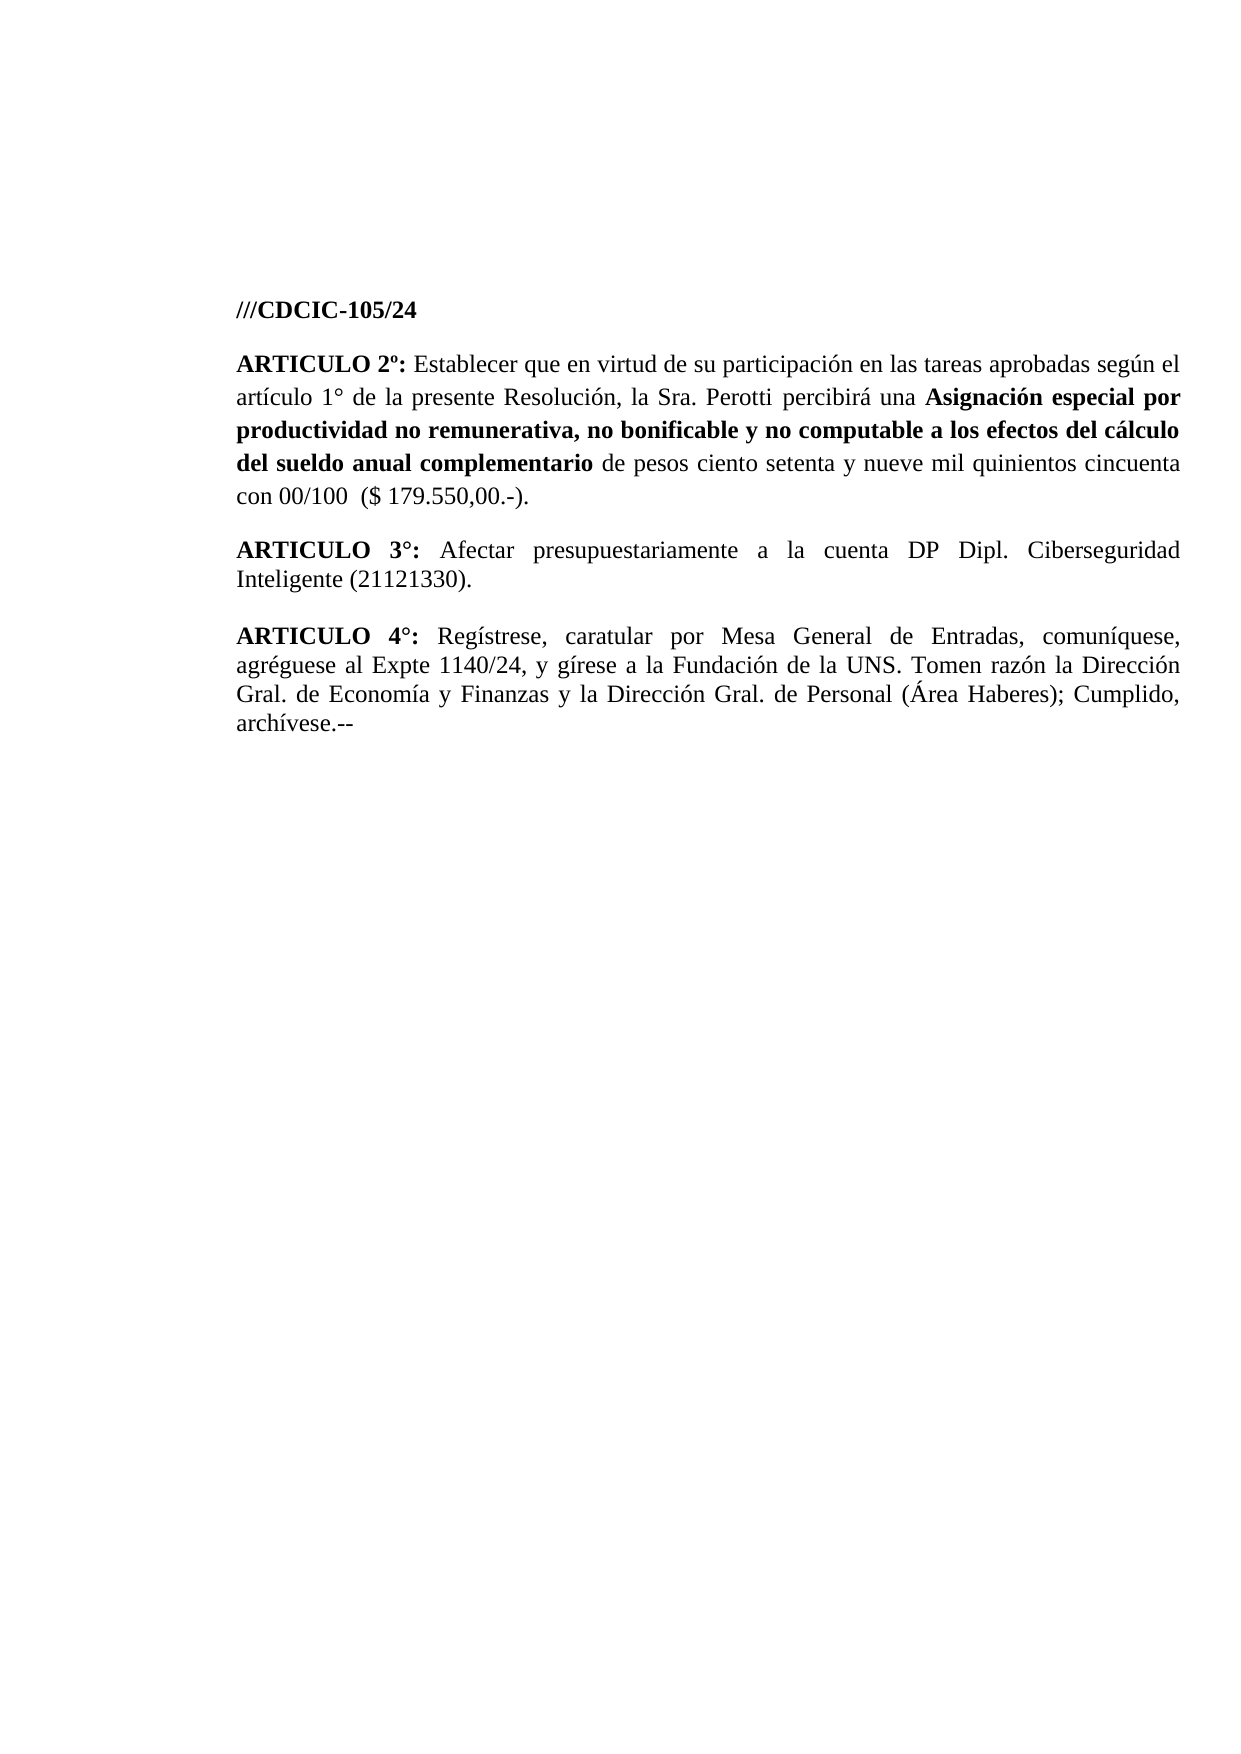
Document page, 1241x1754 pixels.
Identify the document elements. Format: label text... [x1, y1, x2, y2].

text ///CDCIC-105/24 [236, 295, 1181, 324]
text ARTICULO 4°: Regístrese, caratular por Mesa General de Entradas, comuníquese, agréguese al Expte 1140/24, y gírese a la Fundación de la UNS. Tomen razón la Dirección Gral. de Economía y Finanzas y la Dirección Gral. de Personal (Área Haberes); Cumplido, archívese.-- [236, 621, 1181, 736]
text ARTICULO 2º: Establecer que en virtud de su participación en las tareas aprobadas según el artículo 1° de la presente Resolución, la Sra. Perotti percibirá una Asignación especial por productividad no remunerativa, no bonificable y no computable a los efectos del cálculo del sueldo anual complementario de pesos ciento setenta y nueve mil quinientos cincuenta con 00/100 ($ 179.550,00.-). [236, 349, 1181, 510]
text ARTICULO 3°: Afectar presupuestariamente a la cuenta DP Dipl. Ciberseguridad Inteligente (21121330). [236, 535, 1181, 593]
